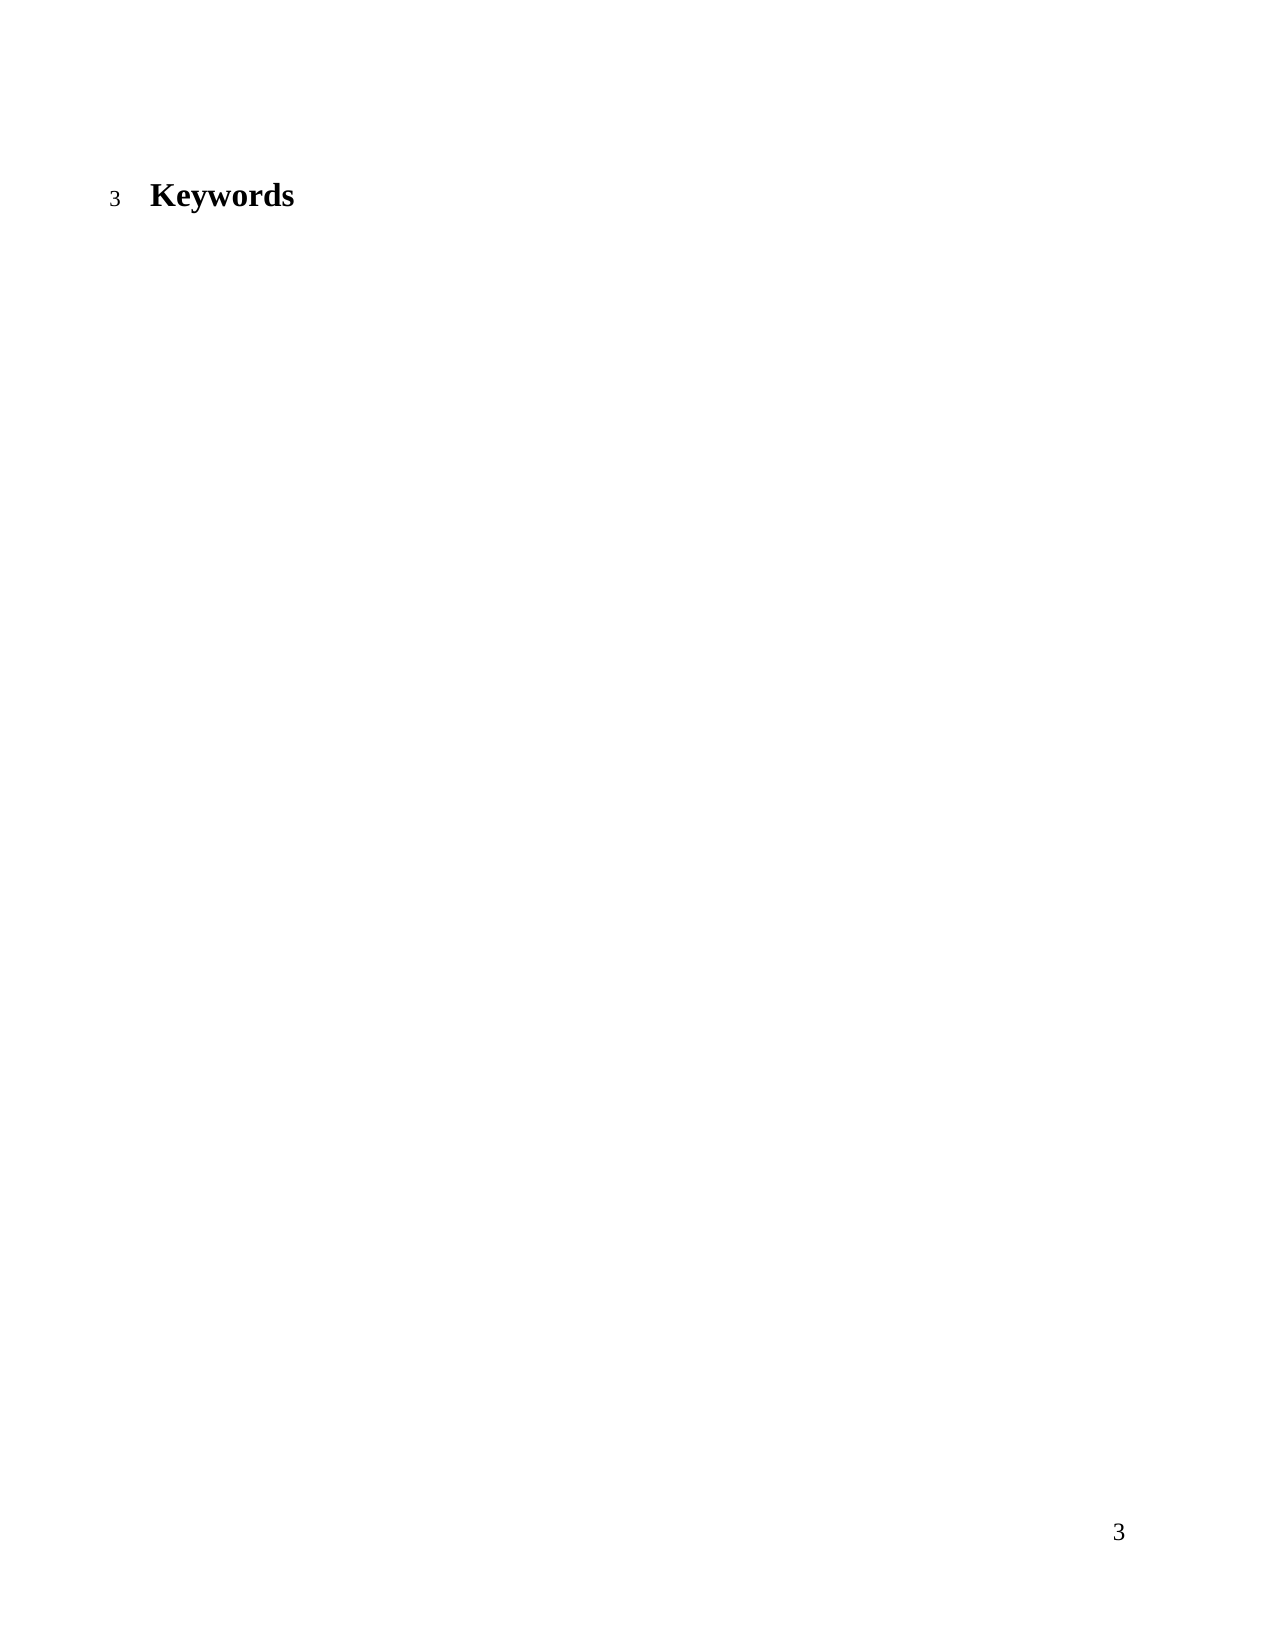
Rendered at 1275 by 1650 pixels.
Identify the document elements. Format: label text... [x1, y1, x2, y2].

subtitle Keywords [150, 175, 1125, 213]
